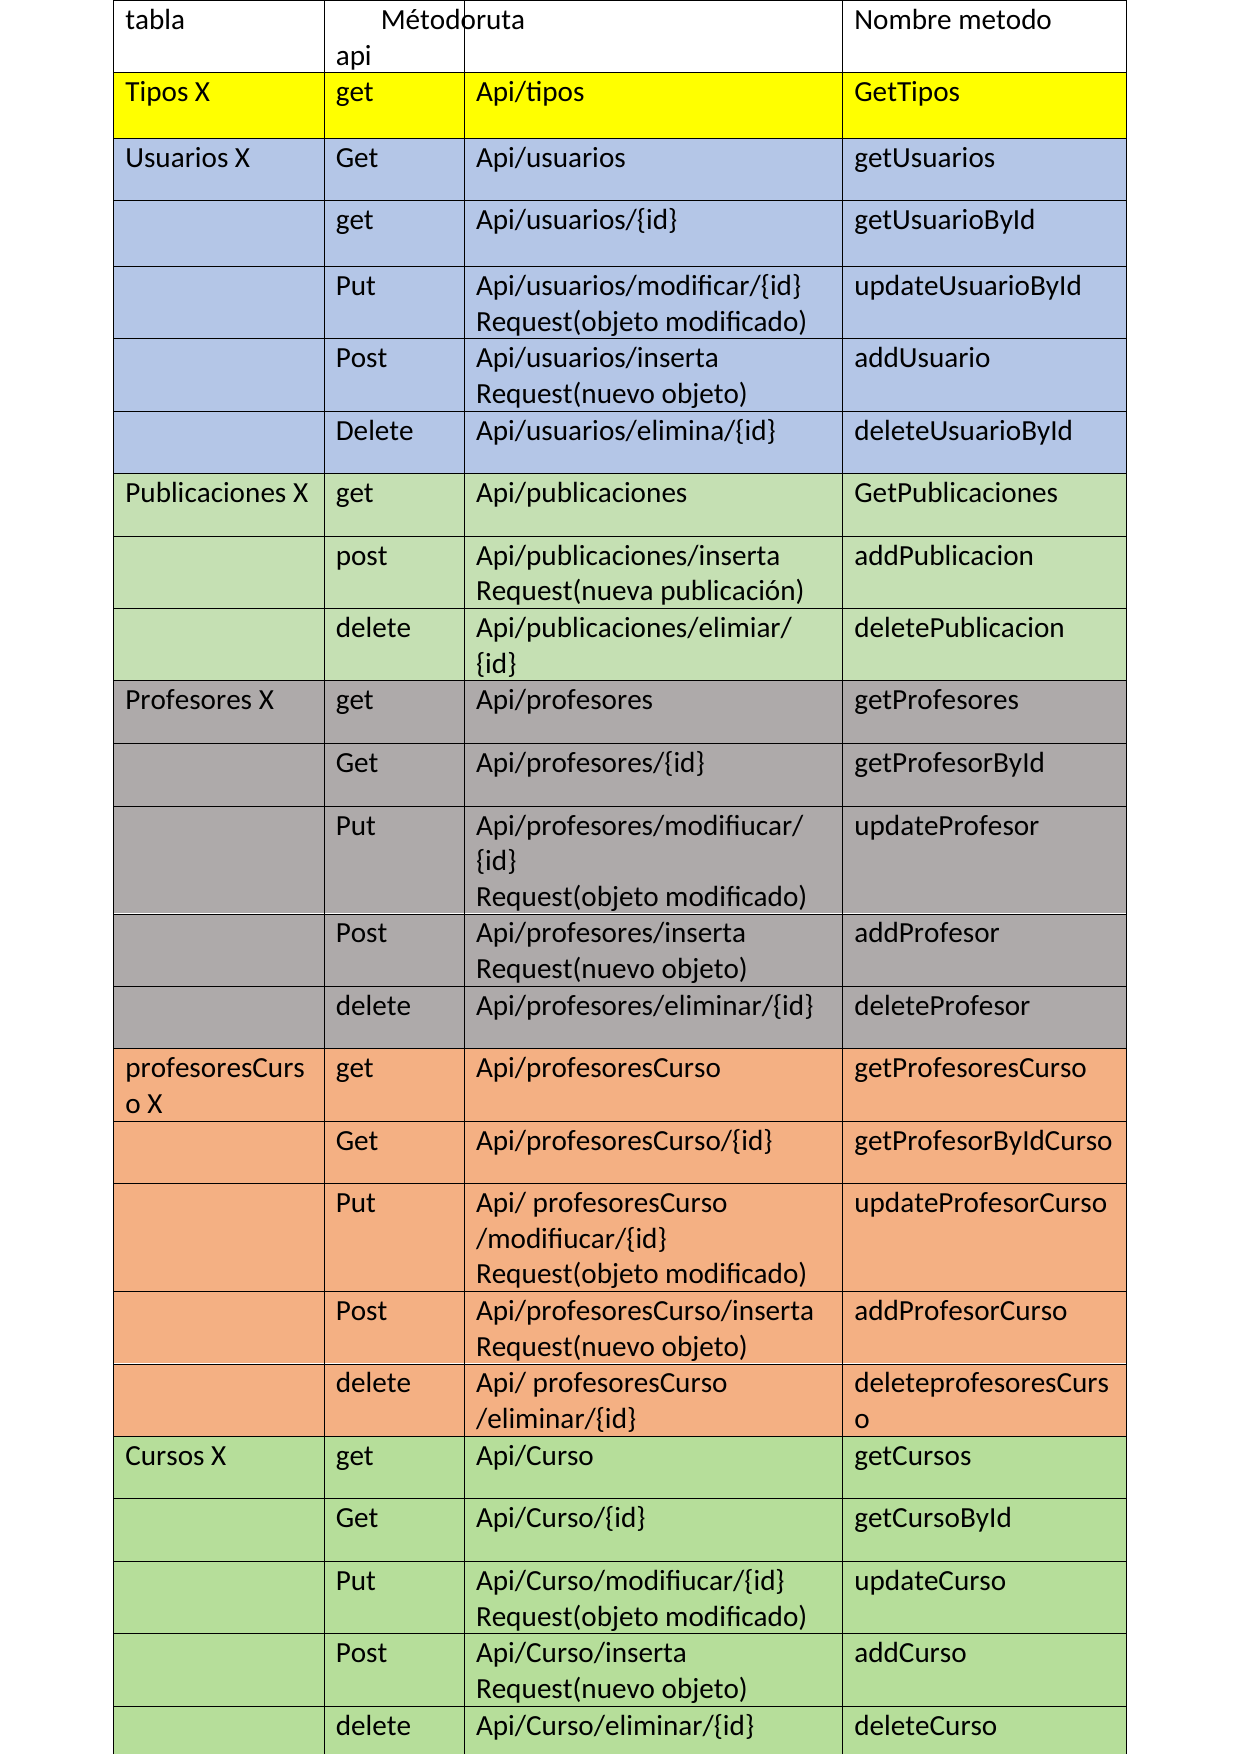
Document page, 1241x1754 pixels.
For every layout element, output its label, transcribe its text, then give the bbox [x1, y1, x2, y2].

table_cell get [325, 681, 464, 743]
table_header ruta [465, 1, 842, 72]
table_header tabla [114, 1, 324, 72]
table_cell Api/profesores/modifiucar/{id} Request(objeto modificado) [465, 807, 842, 913]
table_cell delete [325, 1365, 464, 1436]
table_cell deleteCurso [843, 1707, 1126, 1754]
table_cell [114, 609, 324, 680]
table_cell addProfesorCurso [843, 1292, 1126, 1363]
table_cell Api/Curso/modifiucar/{id} Request(objeto modificado) [465, 1562, 842, 1633]
table_cell [114, 1365, 324, 1436]
table_cell [114, 1292, 324, 1363]
table_cell addPublicacion [843, 537, 1126, 608]
table_cell Api/ profesoresCurso /modifiucar/{id} Request(objeto modificado) [465, 1184, 842, 1291]
table_cell addProfesor [843, 915, 1126, 986]
table_cell profesoresCurso X [114, 1049, 324, 1121]
table_cell get [325, 73, 464, 138]
table_cell Api/profesores/eliminar/{id} [465, 987, 842, 1048]
table_header Nombre metodo [843, 1, 1126, 72]
table_cell [114, 412, 324, 473]
table_cell [114, 1634, 324, 1706]
table_cell deleteUsuarioById [843, 412, 1126, 473]
table_cell Post [325, 915, 464, 986]
table_cell Cursos X [114, 1437, 324, 1498]
table_cell Publicaciones X [114, 474, 324, 536]
table_cell Post [325, 1634, 464, 1706]
table_cell deleteProfesor [843, 987, 1126, 1048]
table_cell delete [325, 609, 464, 680]
table_cell deleteprofesoresCurso [843, 1365, 1126, 1436]
table_cell getProfesoresCurso [843, 1049, 1126, 1121]
table_cell [114, 1122, 324, 1183]
table_cell getProfesorByIdCurso [843, 1122, 1126, 1183]
table_cell addUsuario [843, 339, 1126, 411]
table_cell updateProfesorCurso [843, 1184, 1126, 1291]
table_cell [114, 201, 324, 266]
table_cell updateCurso [843, 1562, 1126, 1633]
table_cell [114, 1499, 324, 1561]
table_cell [114, 987, 324, 1048]
table_cell Get [325, 1499, 464, 1561]
table_cell Api/Curso/eliminar/{id} [465, 1707, 842, 1754]
table_cell GetPublicaciones [843, 474, 1126, 536]
table_cell getCursos [843, 1437, 1126, 1498]
table_cell Api/publicaciones/elimiar/{id} [465, 609, 842, 680]
table_cell get [325, 1437, 464, 1498]
table_cell Put [325, 267, 464, 338]
table_cell Tipos X [114, 73, 324, 138]
table_cell get [325, 201, 464, 266]
table_cell Put [325, 807, 464, 913]
table_cell getProfesorById [843, 744, 1126, 806]
table_cell Api/profesoresCurso [465, 1049, 842, 1121]
table_cell Api/profesores/{id} [465, 744, 842, 806]
table_cell Post [325, 1292, 464, 1363]
table_cell Api/ profesoresCurso /eliminar/{id} [465, 1365, 842, 1436]
table_cell deletePublicacion [843, 609, 1126, 680]
table_cell Api/Curso [465, 1437, 842, 1498]
table_cell Usuarios X [114, 139, 324, 200]
table_cell Api/usuarios/elimina/{id} [465, 412, 842, 473]
table_cell updateUsuarioById [843, 267, 1126, 338]
table_cell Get [325, 139, 464, 200]
table_cell getUsuarioById [843, 201, 1126, 266]
table_cell Api/profesores/inserta Request(nuevo objeto) [465, 915, 842, 986]
table_cell getProfesores [843, 681, 1126, 743]
table_cell get [325, 474, 464, 536]
table_cell getUsuarios [843, 139, 1126, 200]
table_cell updateProfesor [843, 807, 1126, 913]
table_cell Api/profesoresCurso/inserta Request(nuevo objeto) [465, 1292, 842, 1363]
table_cell Get [325, 744, 464, 806]
table_cell addCurso [843, 1634, 1126, 1706]
table_cell Api/publicaciones/inserta Request(nueva publicación) [465, 537, 842, 608]
table_cell get [325, 1049, 464, 1121]
table_cell Api/profesoresCurso/{id} [465, 1122, 842, 1183]
table_cell Api/usuarios/{id} [465, 201, 842, 266]
table_cell Api/usuarios [465, 139, 842, 200]
table_cell Api/usuarios/modificar/{id} Request(objeto modificado) [465, 267, 842, 338]
table_cell Delete [325, 412, 464, 473]
table_cell Api/publicaciones [465, 474, 842, 536]
table_cell Put [325, 1562, 464, 1633]
table_cell Api/usuarios/inserta Request(nuevo objeto) [465, 339, 842, 411]
table_cell [114, 807, 324, 913]
table_cell [114, 1707, 324, 1754]
table_cell Post [325, 339, 464, 411]
table_cell [114, 267, 324, 338]
table_cell [114, 537, 324, 608]
table_cell [114, 915, 324, 986]
table_cell [114, 744, 324, 806]
table_cell Put [325, 1184, 464, 1291]
table_cell GetTipos [843, 73, 1126, 138]
table_cell Get [325, 1122, 464, 1183]
table_cell Api/Curso/{id} [465, 1499, 842, 1561]
table_cell Api/profesores [465, 681, 842, 743]
table_cell Api/Curso/inserta Request(nuevo objeto) [465, 1634, 842, 1706]
table_cell [114, 339, 324, 411]
table_cell delete [325, 987, 464, 1048]
table_cell post [325, 537, 464, 608]
table_cell Profesores X [114, 681, 324, 743]
table_cell getCursoById [843, 1499, 1126, 1561]
table_cell delete [325, 1707, 464, 1754]
table_cell [114, 1562, 324, 1633]
table_cell [114, 1184, 324, 1291]
table_header Método api [325, 1, 464, 72]
table_cell Api/tipos [465, 73, 842, 138]
